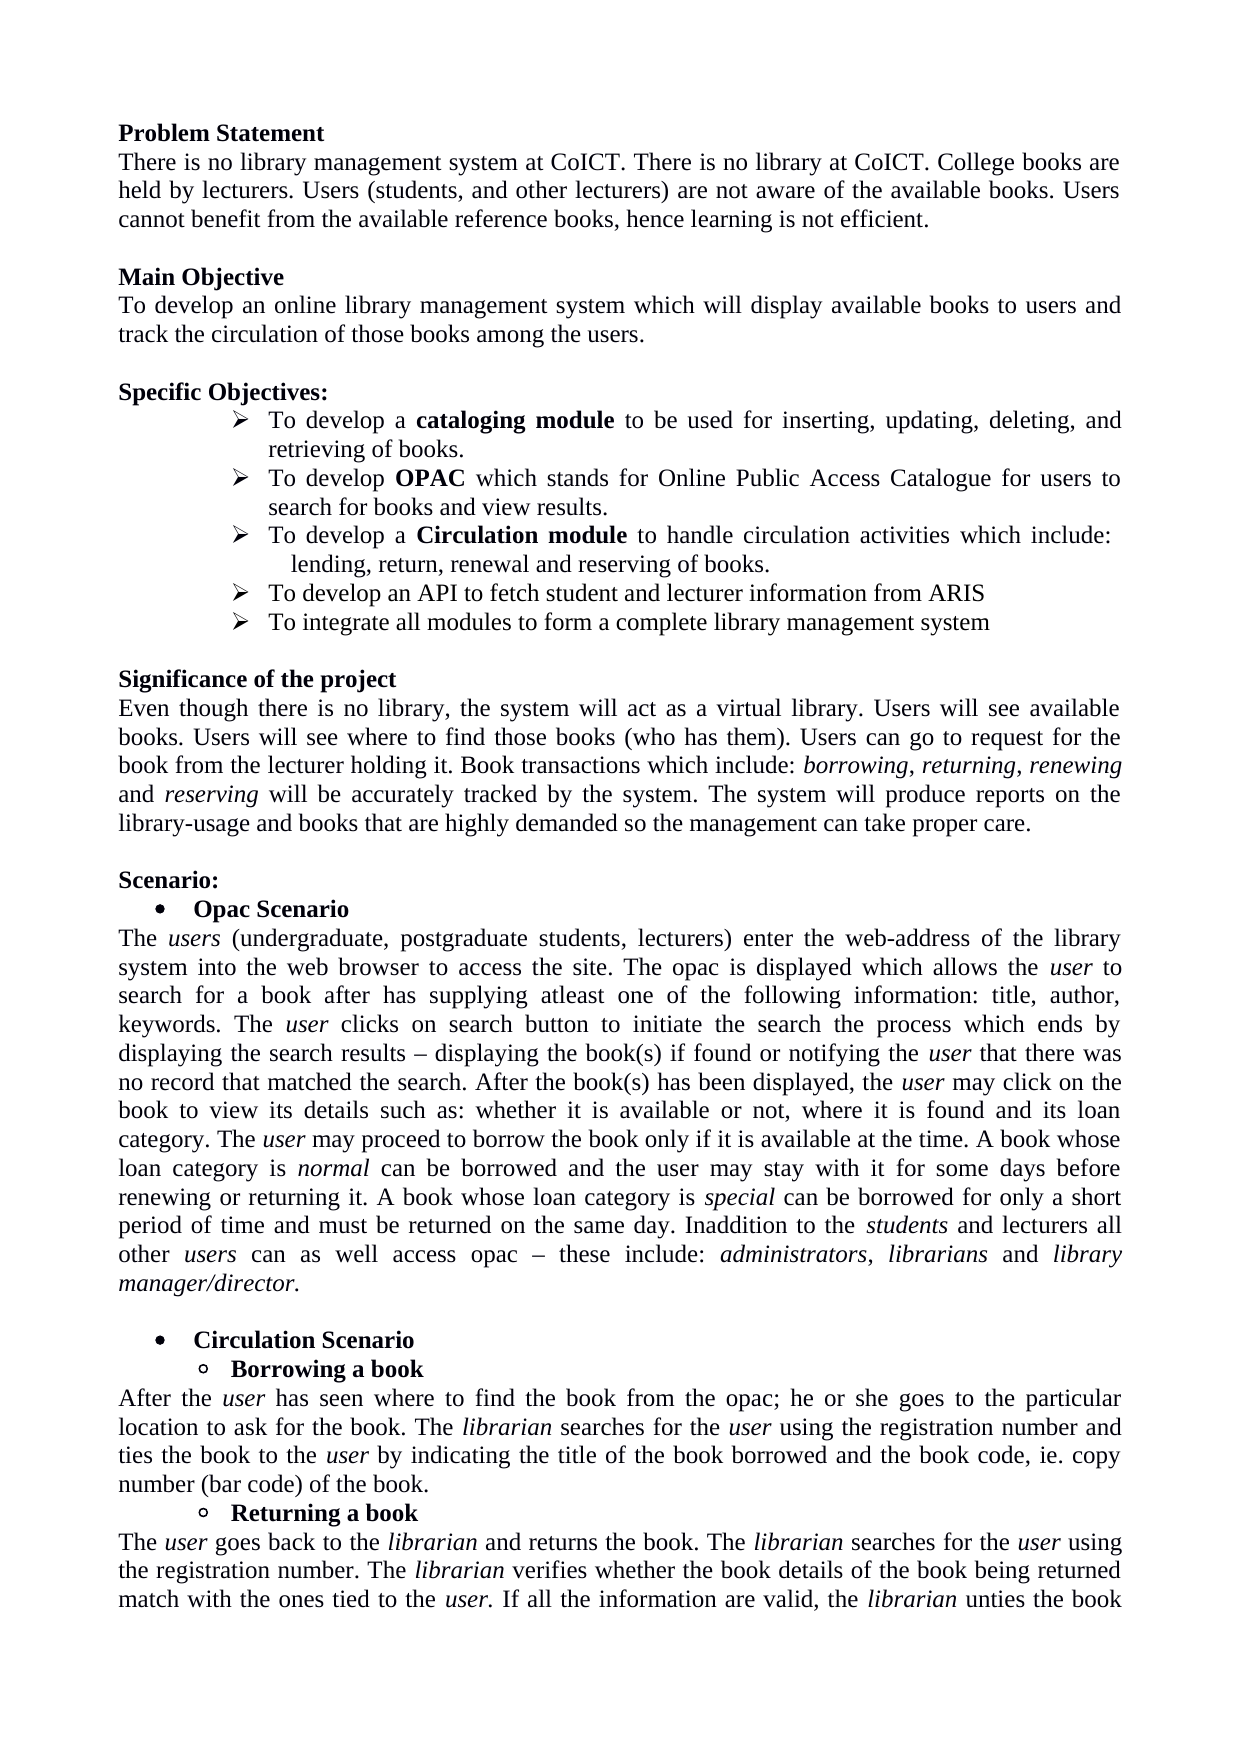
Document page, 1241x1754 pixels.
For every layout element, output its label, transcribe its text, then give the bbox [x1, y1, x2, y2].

text Significance of the project [118, 664, 1122, 693]
text Even though there is no library, the system will act as a virtual library. Users will see available books. Users will see where to find those books (who has them). Users can go to request for the book from the lecturer holding it. Book transactions which include: borrowing, returning, renewing and reserving will be accurately tracked by the system. The system will produce reports on the library-usage and books that are highly demanded so the management can take proper care. [118, 693, 1122, 837]
list To develop a Circulation module to handle circulation activities which include: lending, return, renewal and reserving of books. [231, 521, 1122, 578]
list To develop OPAC which stands for Online Public Access Catalogue for users to search for books and view results. [231, 463, 1122, 521]
text After the user has seen where to find the book from the opac; he or she goes to the particular location to ask for the book. The librarian searches for the user using the registration number and ties the book to the user by indicating the title of the book borrowed and the book code, ie. copy number (bar code) of the book. [118, 1383, 1122, 1498]
text Problem Statement [118, 118, 1122, 147]
text Scenario: [118, 866, 1122, 894]
list Circulation Scenario [156, 1326, 1122, 1354]
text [118, 1527, 1122, 1613]
list To develop a cataloging module to be used for inserting, updating, deleting, and retrieving of books. [231, 406, 1122, 463]
list Borrowing a book [193, 1354, 1122, 1383]
text Main Objective [118, 262, 1122, 291]
text To develop an online library management system which will display available books to users and track the circulation of those books among the users. [118, 291, 1122, 348]
list To integrate all modules to form a complete library management system [231, 607, 1122, 636]
list To develop an API to fetch student and lecturer information from ARIS [231, 578, 1122, 607]
list Returning a book [193, 1498, 1122, 1527]
text Specific Objectives: [118, 377, 1122, 406]
text There is no library management system at CoICT. There is no library at CoICT. College books are held by lecturers. Users (students, and other lecturers) are not aware of the available books. Users cannot benefit from the available reference books, hence learning is not efficient. [118, 147, 1122, 233]
list Opac Scenario [156, 894, 1122, 923]
text The users (undergraduate, postgraduate students, lecturers) enter the web-address of the library system into the web browser to access the site. The opac is displayed which allows the user to search for a book after has supplying atleast one of the following information: title, author, keywords. The user clicks on search button to initiate the search the process which ends by displaying the search results – displaying the book(s) if found or notifying the user that there was no record that matched the search. After the book(s) has been displayed, the user may click on the book to view its details such as: whether it is available or not, where it is found and its loan category. The user may proceed to borrow the book only if it is available at the time. A book whose loan category is normal can be borrowed and the user may stay with it for some days before renewing or returning it. A book whose loan category is special can be borrowed for only a short period of time and must be returned on the same day. Inaddition to the students and lecturers all other users can as well access opac – these include: administrators, librarians and library manager/director. [118, 923, 1122, 1297]
